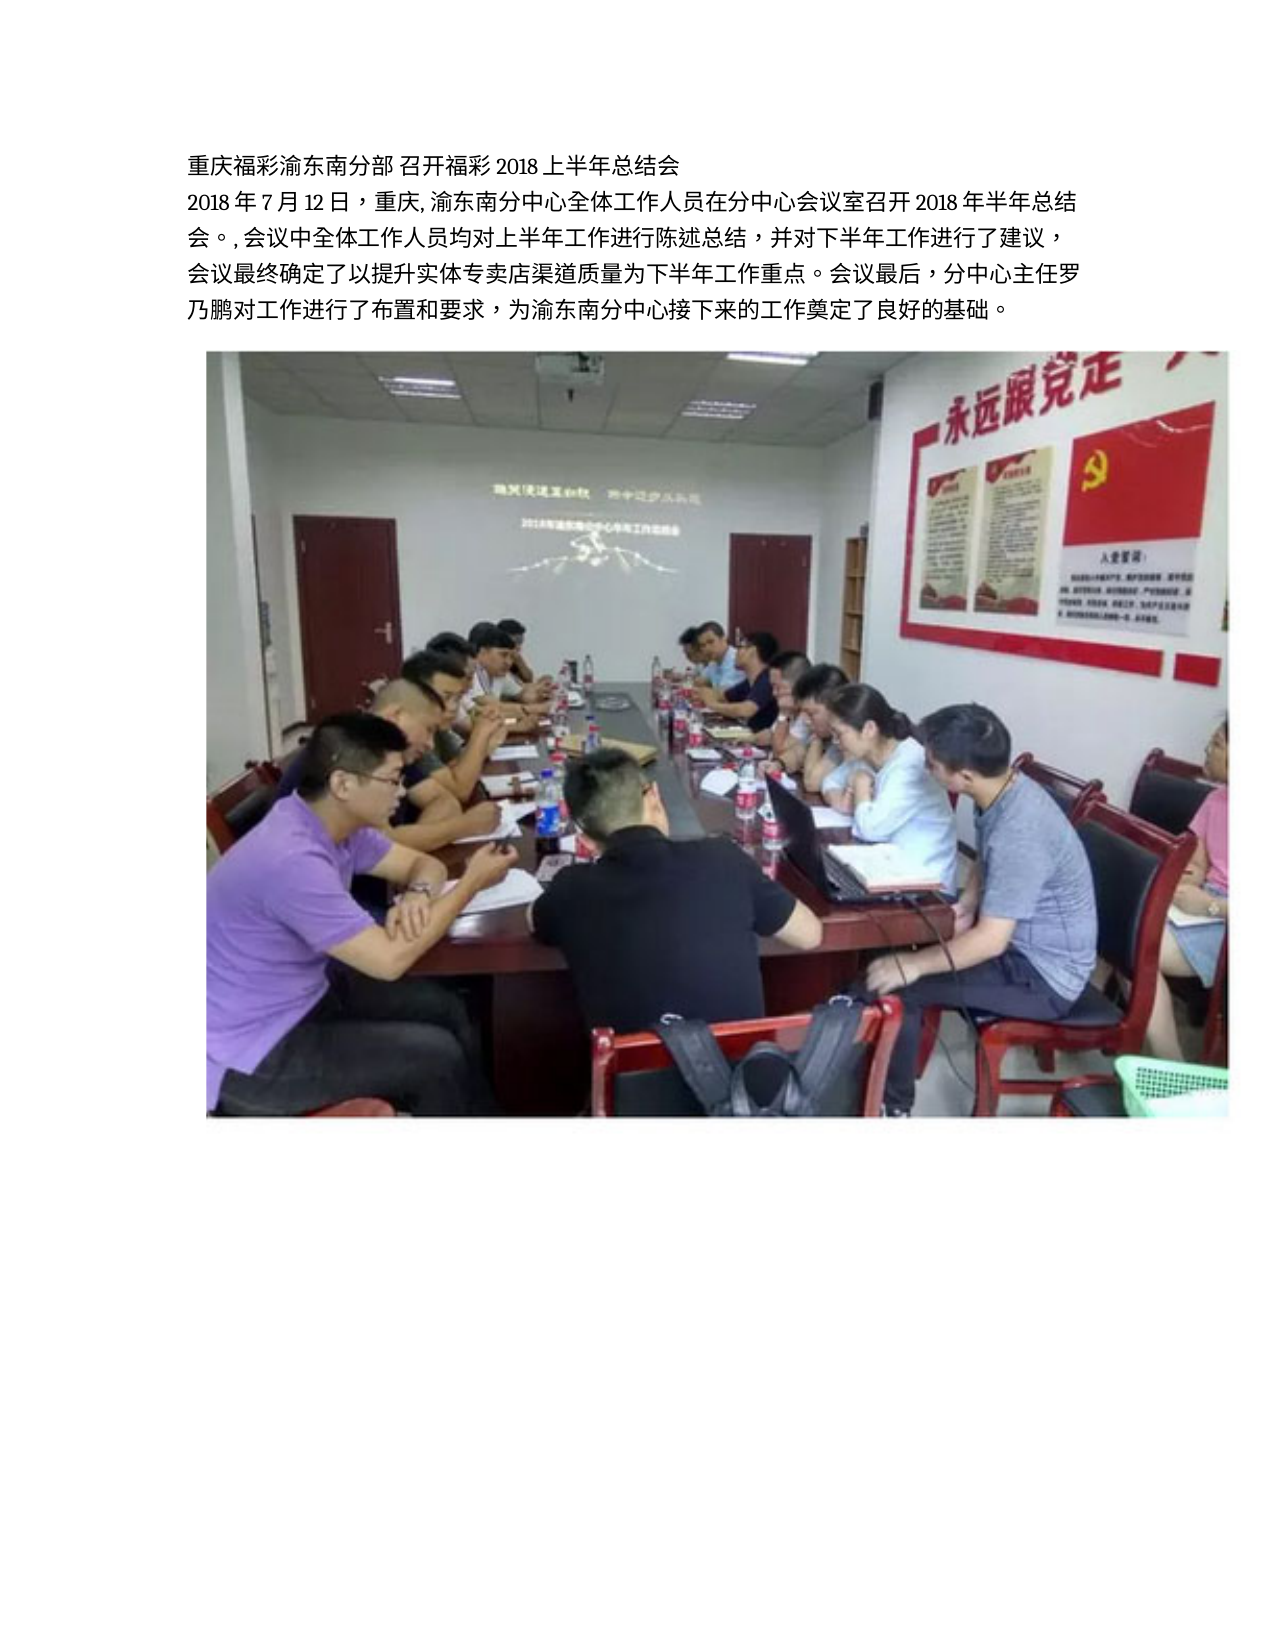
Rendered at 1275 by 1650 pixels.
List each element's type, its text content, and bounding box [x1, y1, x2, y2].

picture [206, 350, 1248, 1136]
text 重庆福彩渝东南分部 召开福彩2018上半年总结会 2018年7月12日，重庆, 渝东南分中心全体工作人员在分中心会议室召开2018年半年总结会。, 会议中全体工作人员均对上半年工作进行陈述总结，并对下半年工作进行了建议，会议最终确定了以提升实体专卖店渠道质量为下半年工作重点。会议最后，分中心主任罗乃鹏对工作进行了布置和要求，为渝东南分中心接下来的工作奠定了良好的基础。 [187, 150, 1087, 325]
